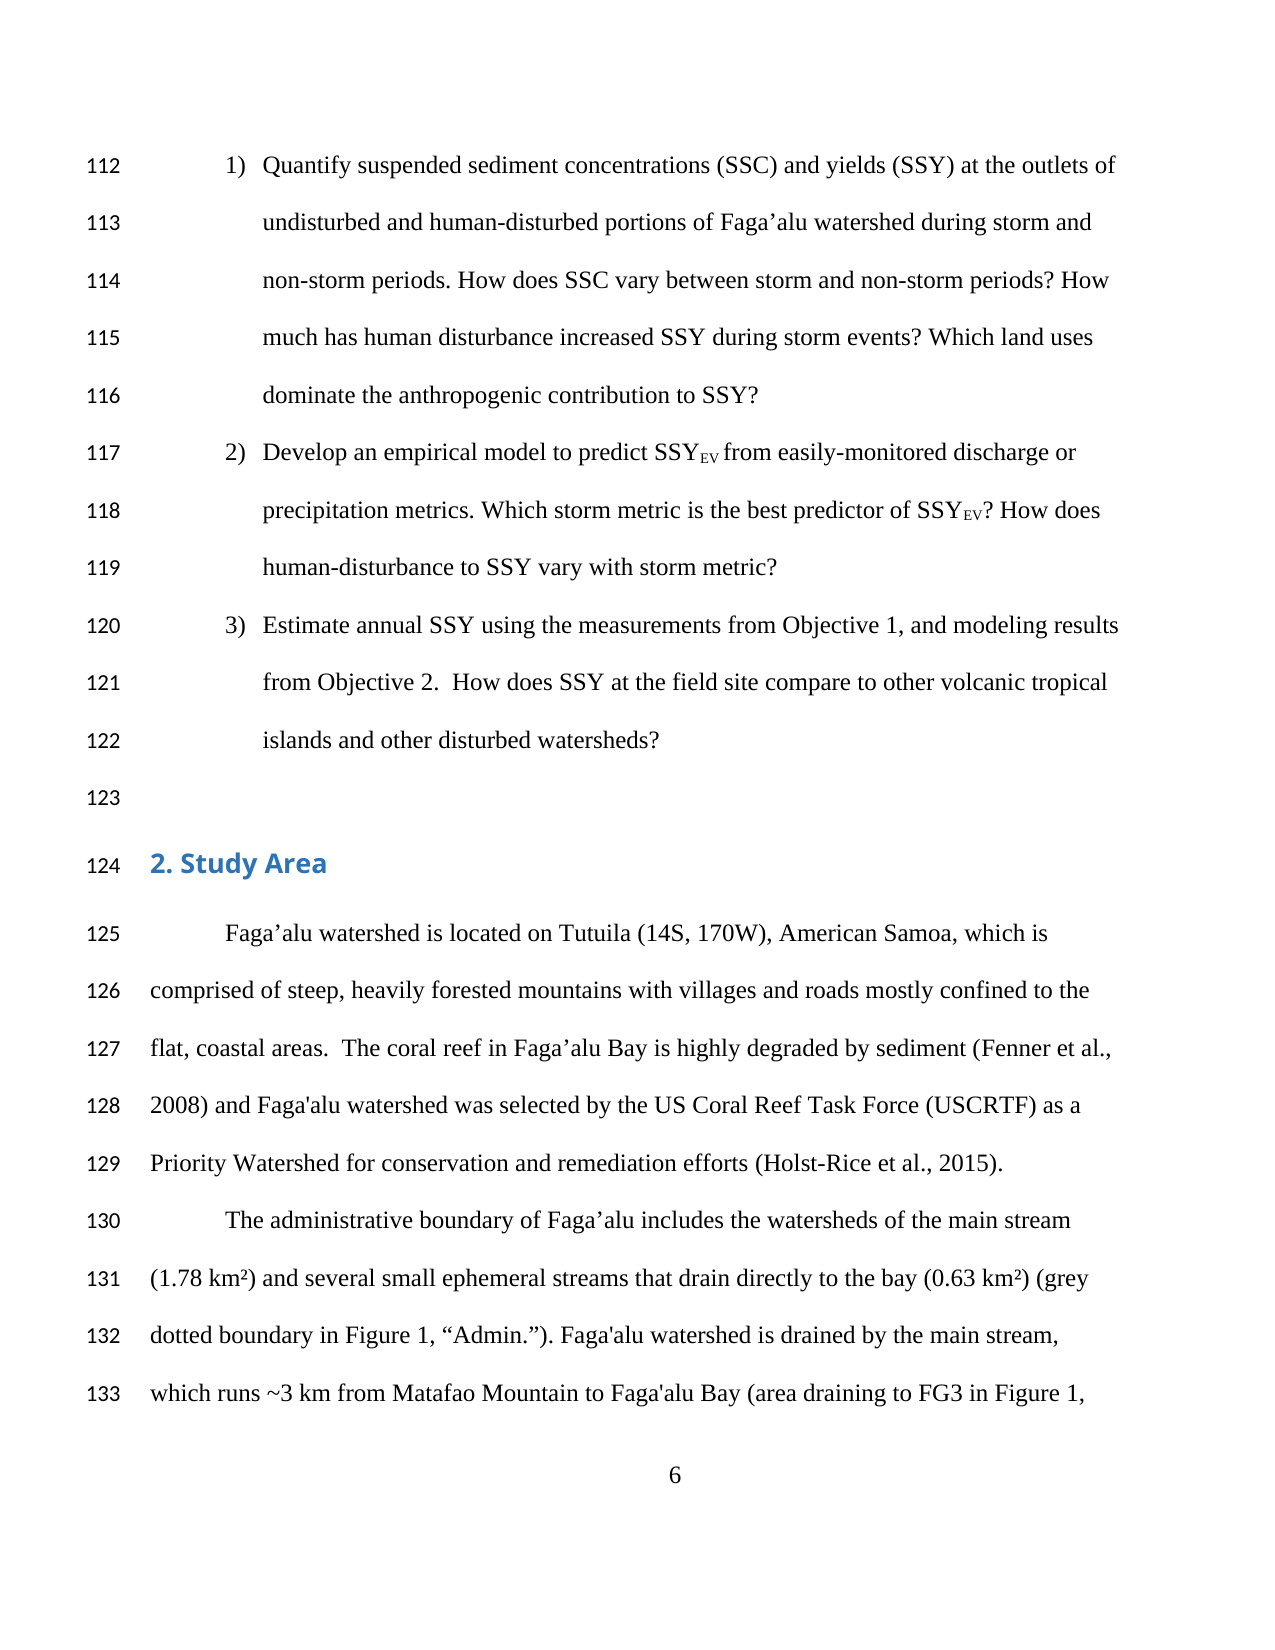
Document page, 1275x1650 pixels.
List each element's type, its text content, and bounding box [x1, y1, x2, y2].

list Develop an empirical model to predict SSYEV from easily-monitored discharge or precipitation metrics. Which storm metric is the best predictor of SSYEV? How does human-disturbance to SSY vary with storm metric? [225, 437, 1125, 581]
list Estimate annual SSY using the measurements from Objective 1, and modeling results from Objective 2. How does SSY at the field site compare to other volcanic tropical islands and other disturbed watersheds? [225, 610, 1125, 754]
subtitle 2. Study Area [150, 844, 1125, 881]
text Faga’alu watershed is located on Tutuila (14S, 170W), American Samoa, which is comprised of steep, heavily forested mountains with villages and roads mostly confined to the flat, coastal areas. The coral reef in Faga’alu Bay is highly degraded by sediment (Fenner et al., 2008) and Faga'alu watershed was selected by the US Coral Reef Task Force (USCRTF) as a Priority Watershed for conservation and remediation efforts (Holst-Rice et al., 2015). [150, 918, 1125, 1177]
list Quantify suspended sediment concentrations (SSC) and yields (SSY) at the outlets of undisturbed and human-disturbed portions of Faga’alu watershed during storm and non-storm periods. How does SSC vary between storm and non-storm periods? How much has human disturbance increased SSY during storm events? Which land uses dominate the anthropogenic contribution to SSY? [225, 150, 1125, 409]
